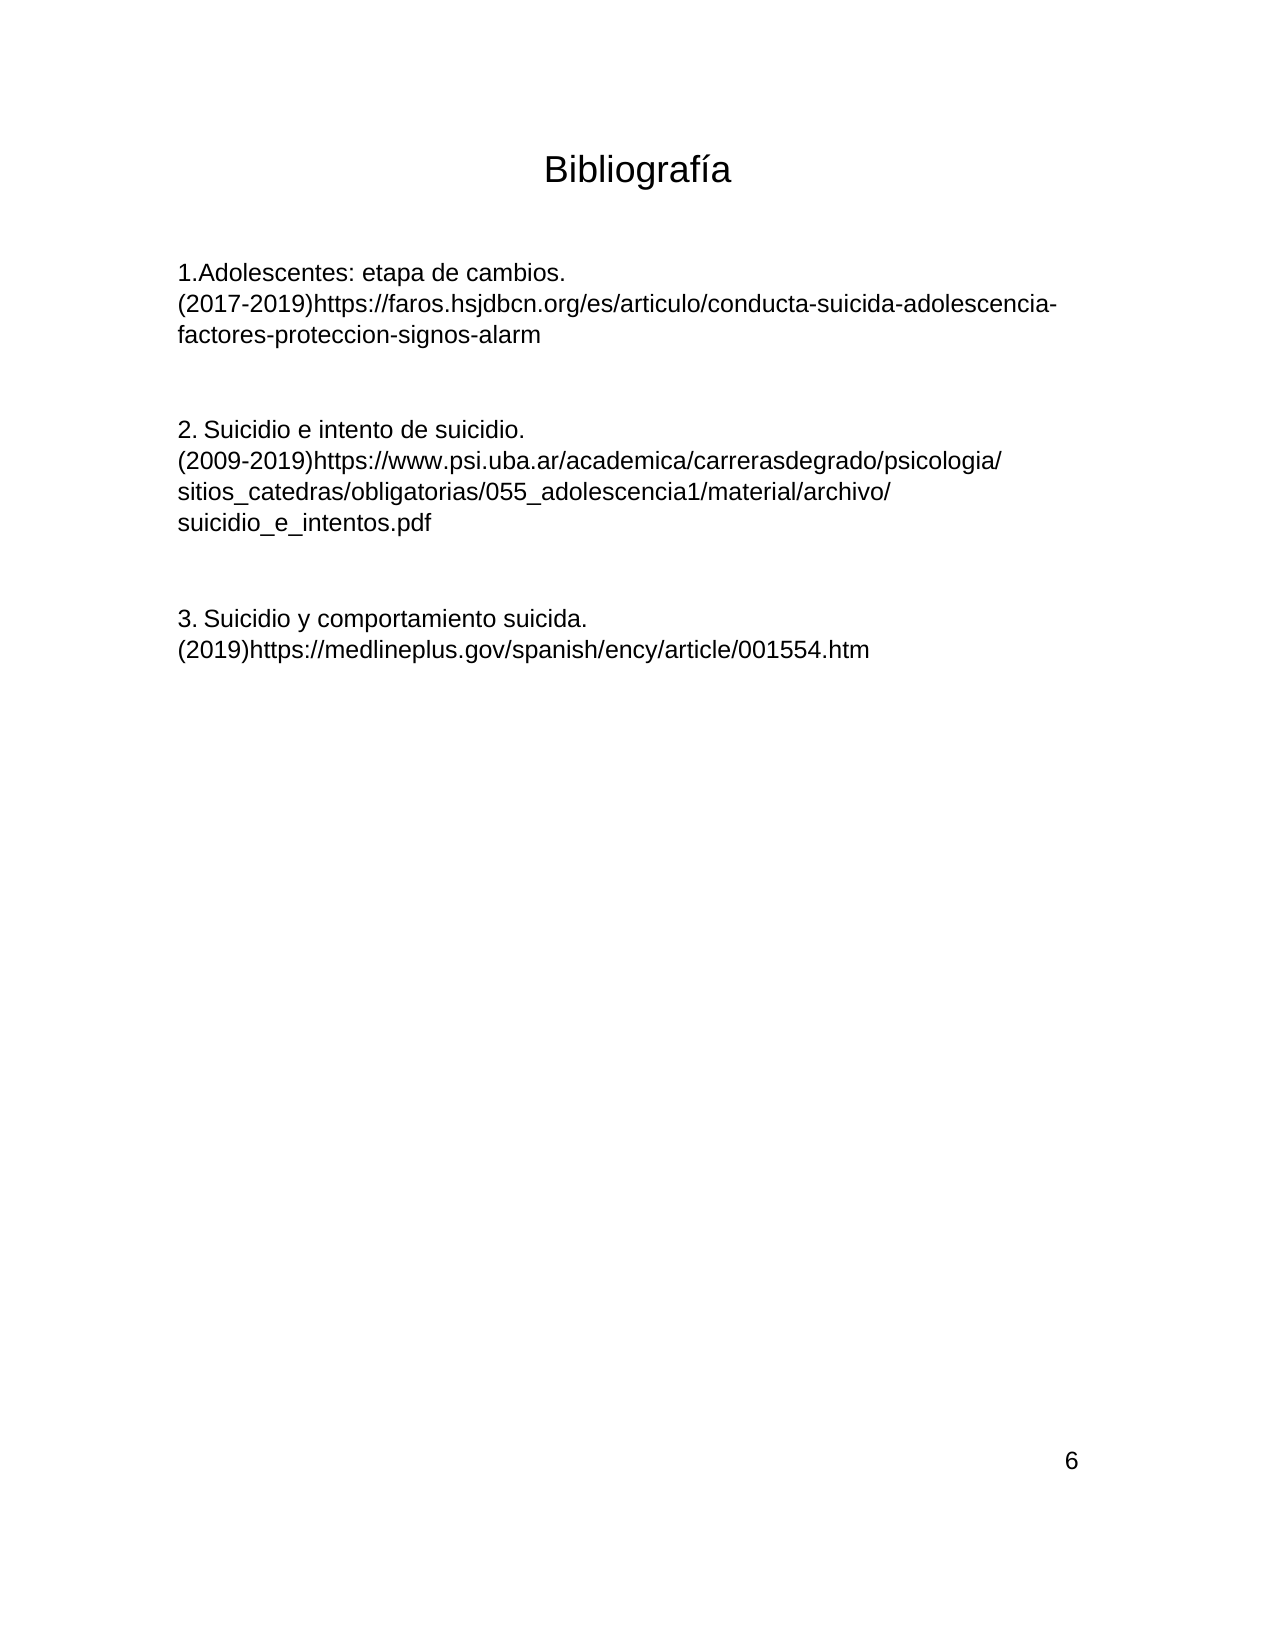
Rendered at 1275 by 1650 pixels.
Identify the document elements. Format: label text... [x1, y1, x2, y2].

text 2. Suicidio e intento de suicidio. (2009-2019)https://www.psi.uba.ar/academica/carrerasdegrado/psicologia/sitios_catedras/obligatorias/055_adolescencia1/material/archivo/suicidio_e_intentos.pdf [177, 415, 1098, 537]
text Bibliografía [177, 148, 1098, 191]
text 3. Suicidio y comportamiento suicida. (2019)https://medlineplus.gov/spanish/ency/article/001554.htm [177, 604, 1098, 664]
text 1.Adolescentes: etapa de cambios. (2017-2019)https://faros.hsjdbcn.org/es/articulo/conducta-suicida-adolescencia-factores-proteccion-signos-alarm [177, 258, 1098, 349]
text 6 [177, 1446, 1098, 1475]
